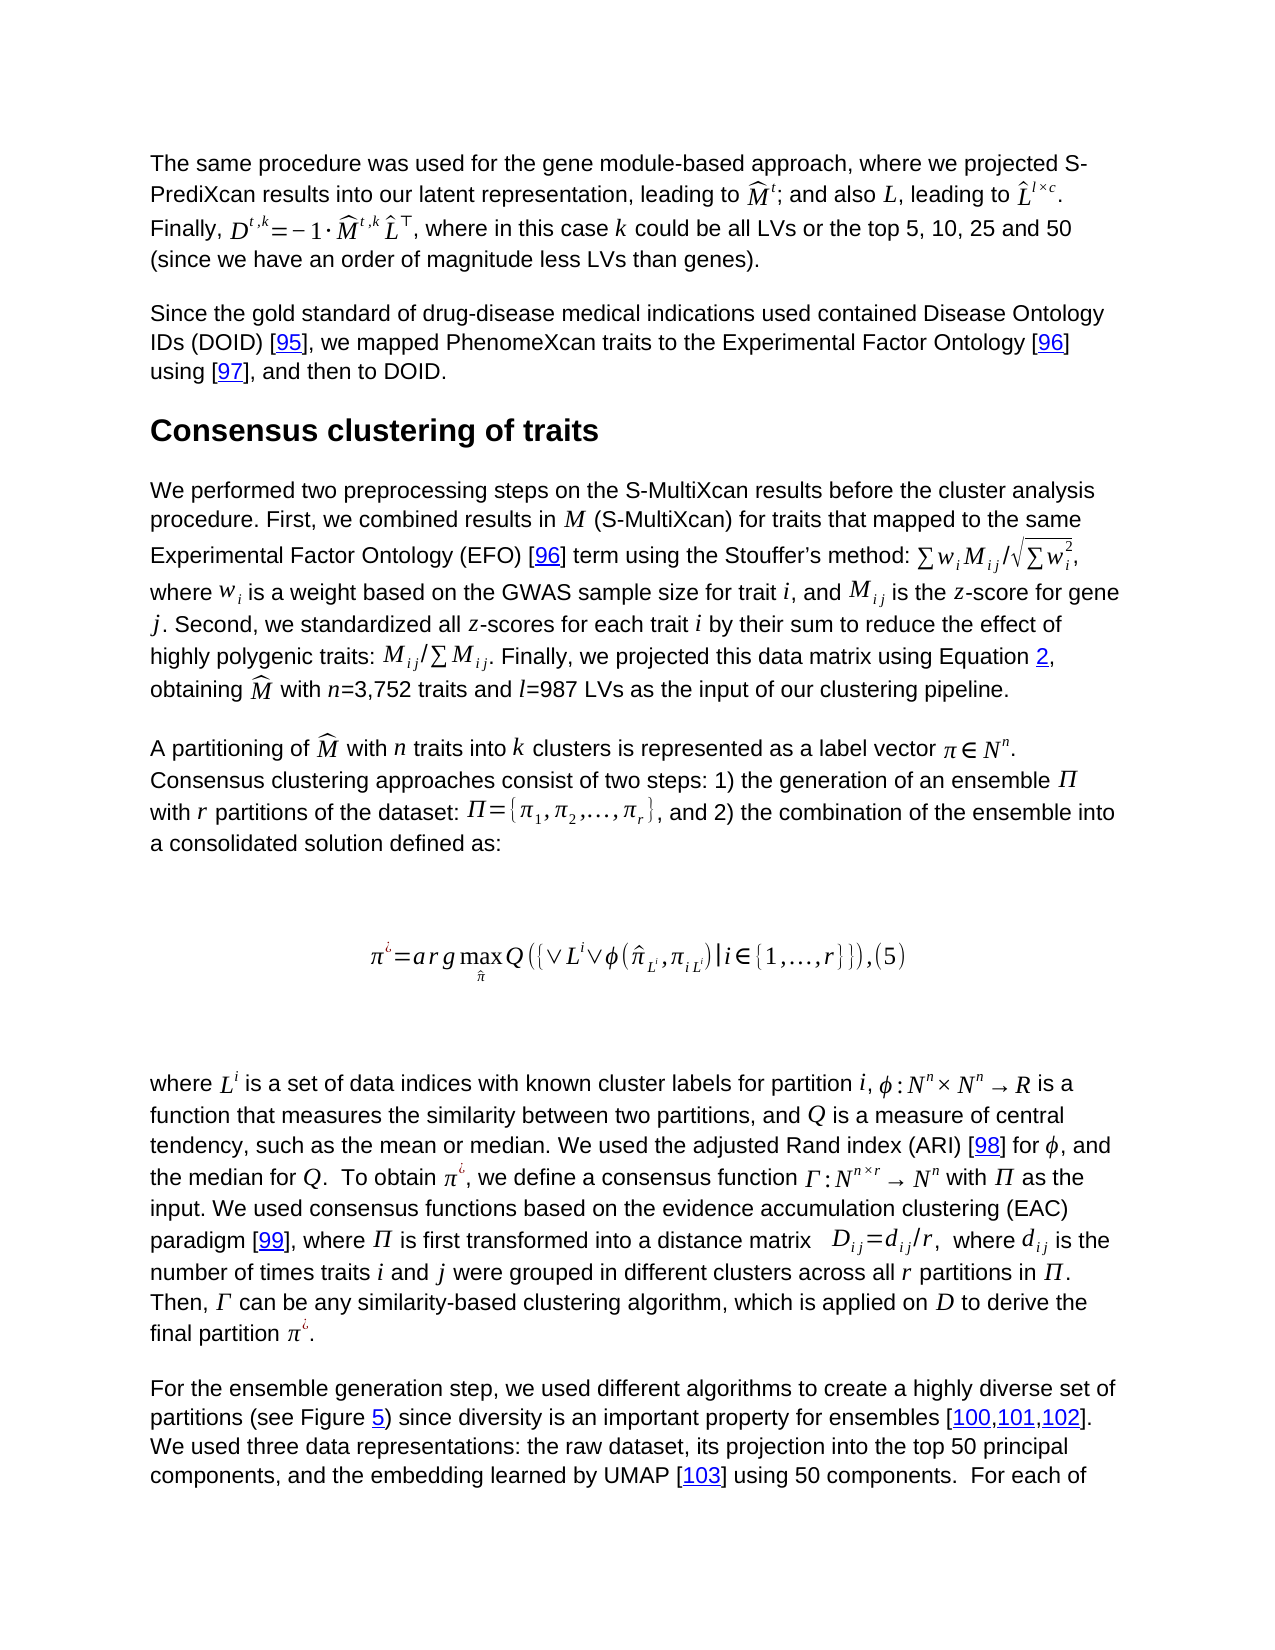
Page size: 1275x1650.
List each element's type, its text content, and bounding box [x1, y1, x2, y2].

text A partitioning of with traits into clusters is represented as a label vector . Consensus clustering approaches consist of two steps: 1) the generation of an ensemble with partitions of the dataset: , and 2) the combination of the ensemble into a consolidated solution defined as: [150, 732, 1125, 856]
subtitle Consensus clustering of traits [150, 412, 1125, 448]
text We performed two preprocessing steps on the S-MultiXcan results before the cluster analysis procedure. First, we combined results in (S-MultiXcan) for traits that mapped to the same Experimental Factor Ontology (EFO) [96] term using the Stouffer’s method: , where is a weight based on the GWAS sample size for trait , and is the -score for gene . Second, we standardized all -scores for each trait by their sum to reduce the effect of highly polygenic traits: . Finally, we projected this data matrix using Equation 2, obtaining with =3,752 traits and =987 LVs as the input of our clustering pipeline. [150, 477, 1125, 704]
text The same procedure was used for the gene module-based approach, where we projected S-PrediXcan results into our latent representation, leading to ; and also , leading to . Finally, , where in this case could be all LVs or the top 5, 10, 25 and 50 (since we have an order of magnitude less LVs than genes). [150, 150, 1125, 273]
